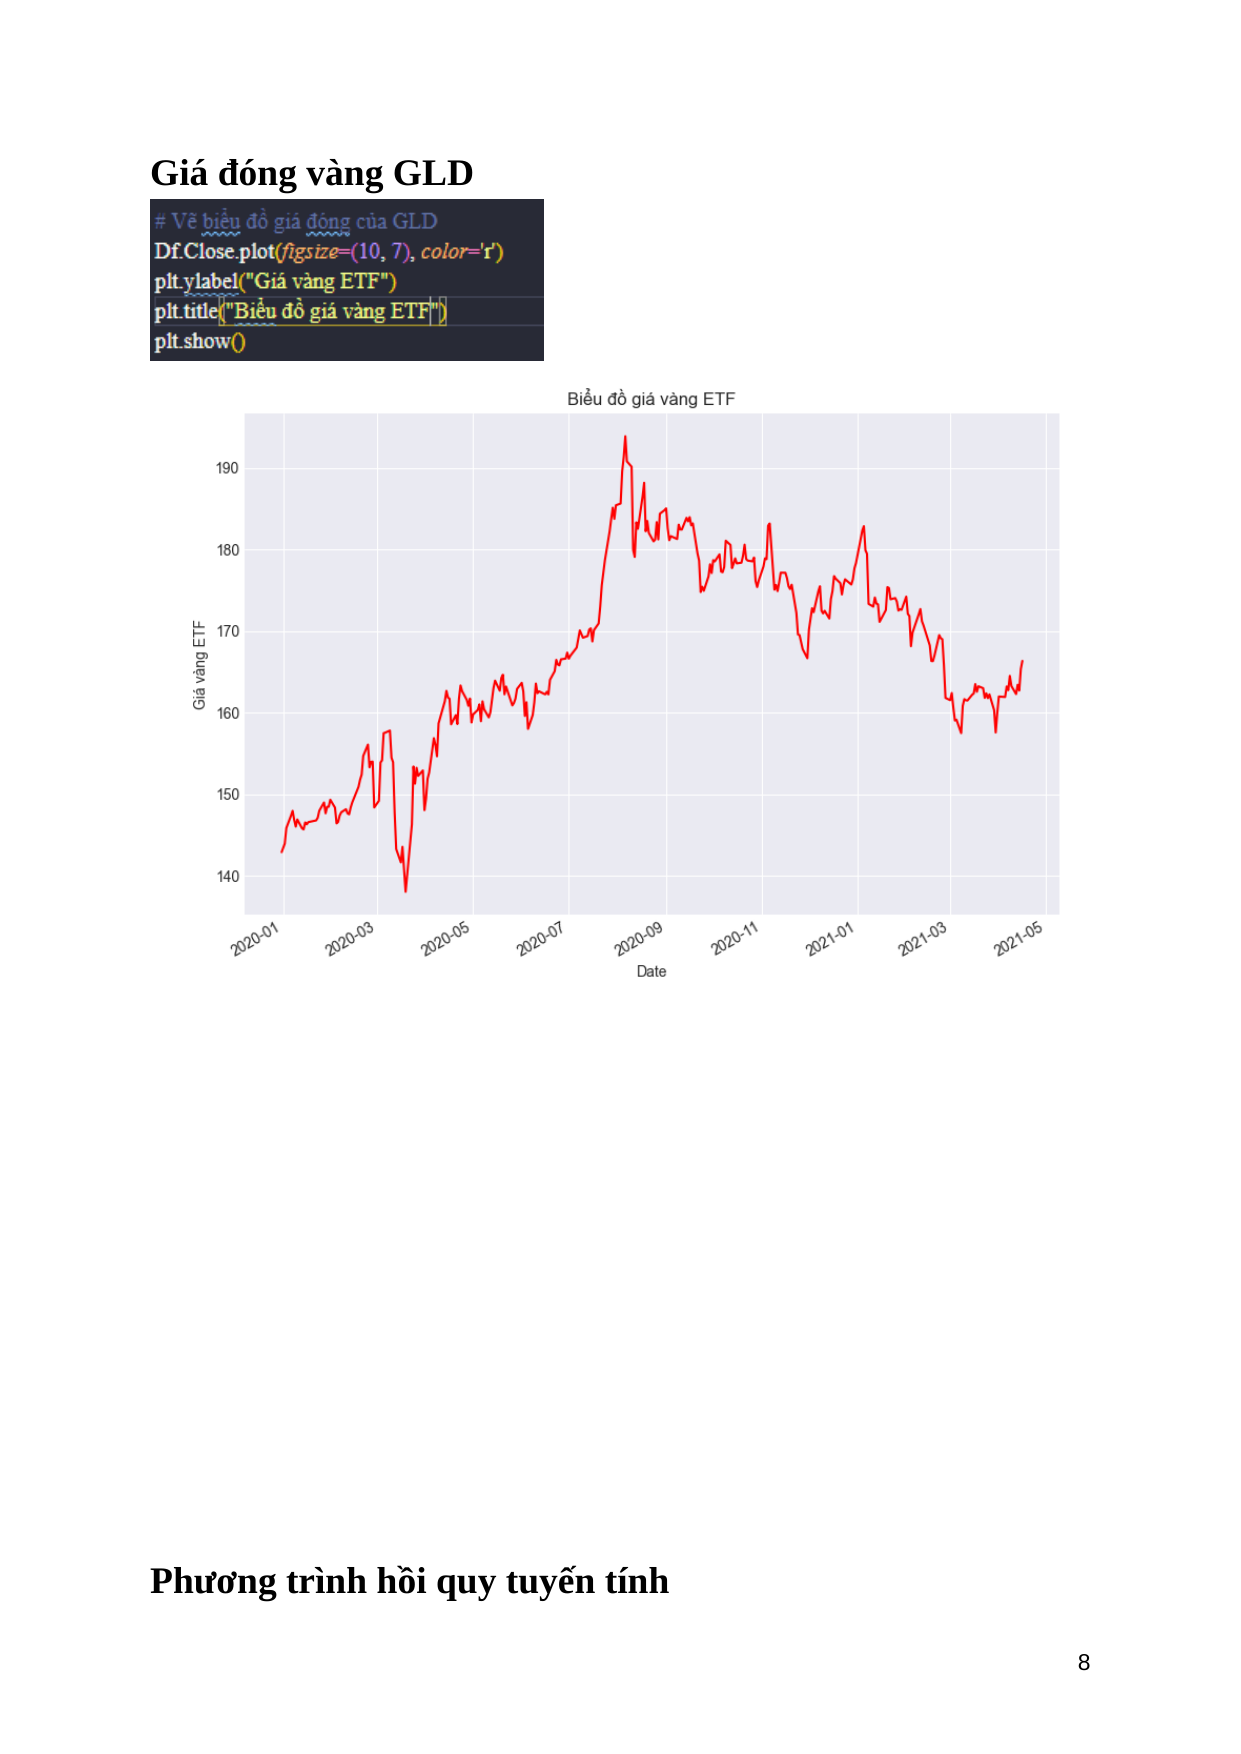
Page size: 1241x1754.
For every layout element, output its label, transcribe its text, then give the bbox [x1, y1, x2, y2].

picture [150, 364, 1091, 1002]
picture [150, 199, 544, 361]
text Phương trình hồi quy tuyến tính [150, 1558, 1090, 1601]
text Giá đóng vàng GLD [150, 150, 1090, 193]
